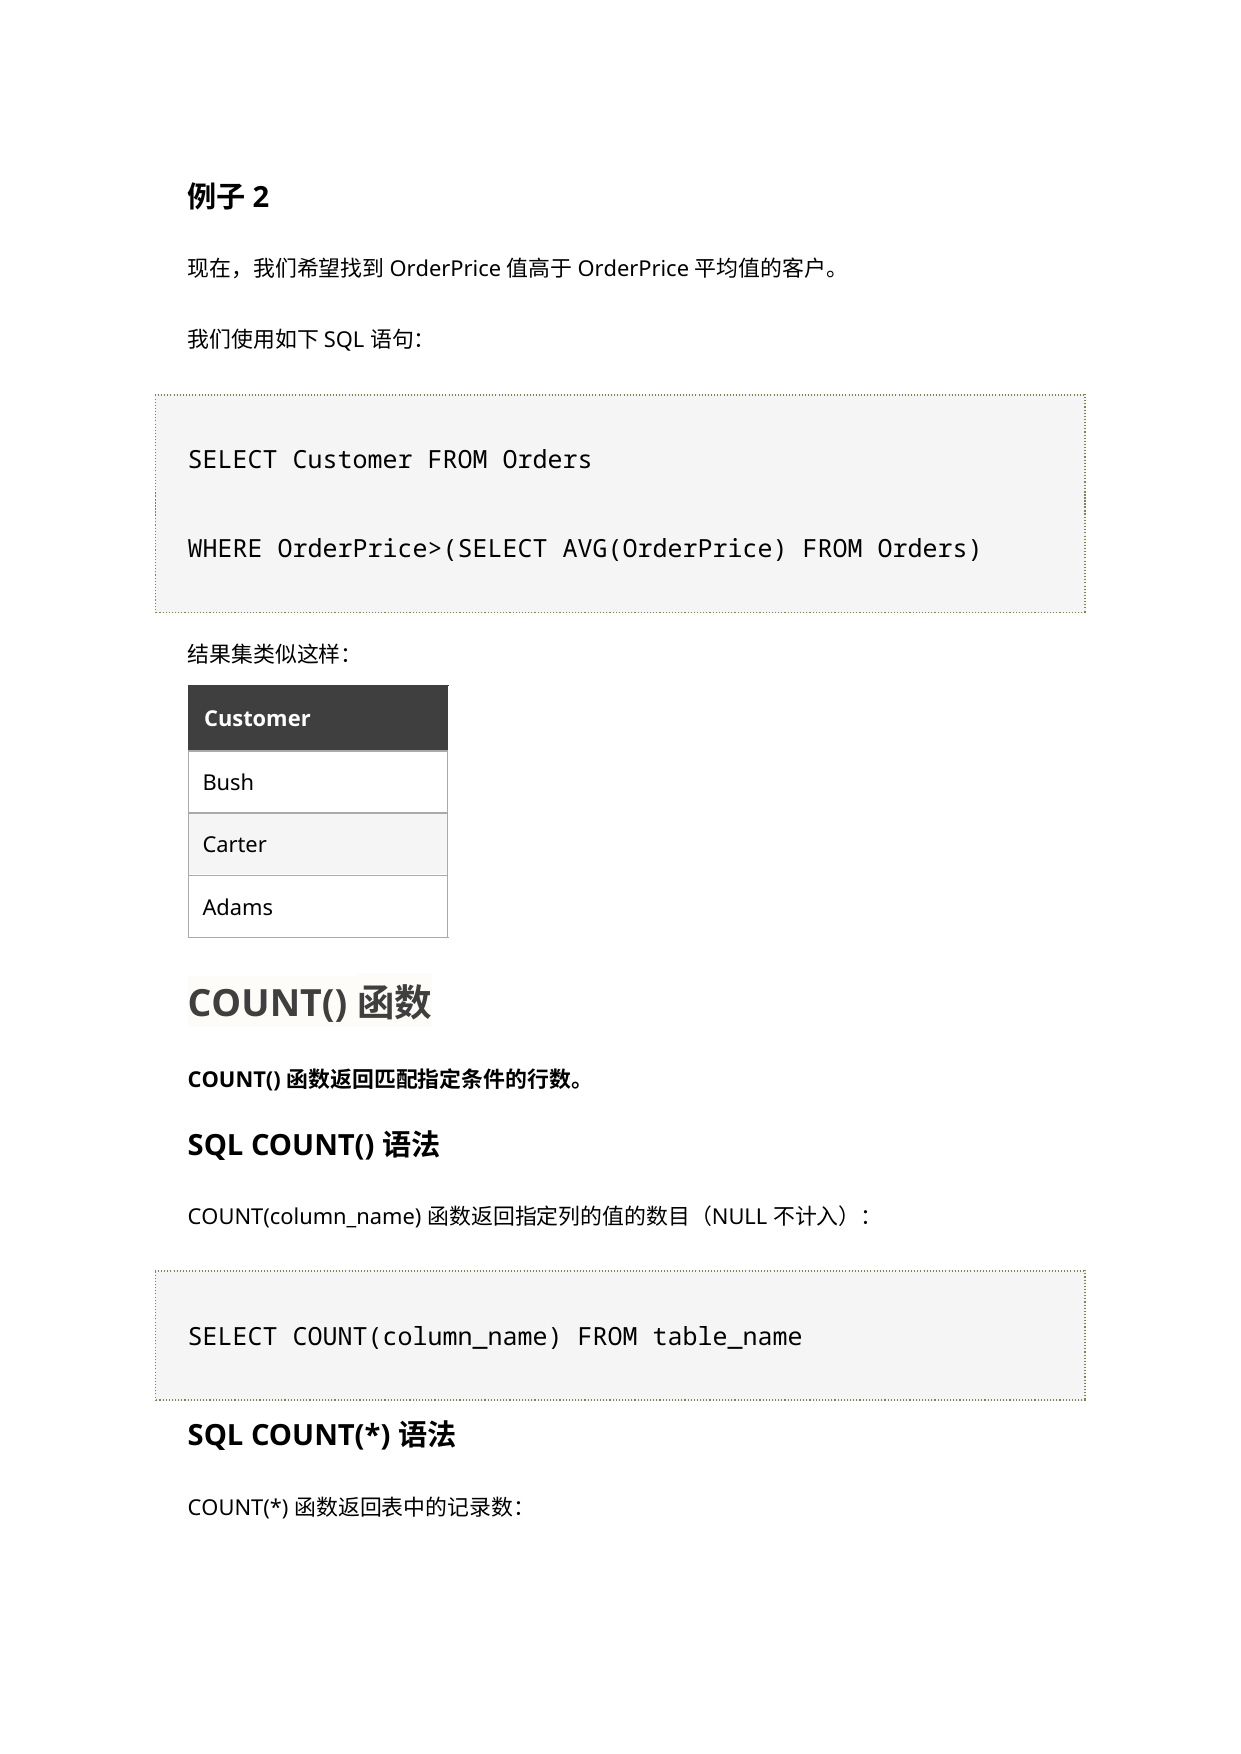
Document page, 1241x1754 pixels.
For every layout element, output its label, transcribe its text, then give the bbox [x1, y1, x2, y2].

text 结果集类似这样： [187, 636, 1053, 669]
text SQL COUNT() 语法 [187, 1110, 1053, 1175]
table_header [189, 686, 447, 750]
text COUNT() 函数返回匹配指定条件的行数。 [187, 1062, 1053, 1094]
text COUNT(*) 函数返回表中的记录数： [187, 1489, 1053, 1522]
subtitle COUNT() 函数 [187, 967, 1053, 1032]
text COUNT(column_name) 函数返回指定列的值的数目（NULL 不计入）： [187, 1198, 1053, 1231]
text SQL COUNT(*) 语法 [187, 1401, 1053, 1466]
text SELECT COUNT(column_name) FROM table_name [155, 1270, 1086, 1401]
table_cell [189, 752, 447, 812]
text 例子 2 [187, 162, 1053, 227]
text WHERE OrderPrice>(SELECT AVG(OrderPrice) FROM Orders) [155, 482, 1086, 613]
text 我们使用如下 SQL 语句： [187, 322, 1053, 355]
text SELECT Customer FROM Orders [155, 394, 1086, 482]
text 现在，我们希望找到 OrderPrice 值高于 OrderPrice 平均值的客户。 [187, 250, 1053, 283]
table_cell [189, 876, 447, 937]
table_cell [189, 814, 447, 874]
